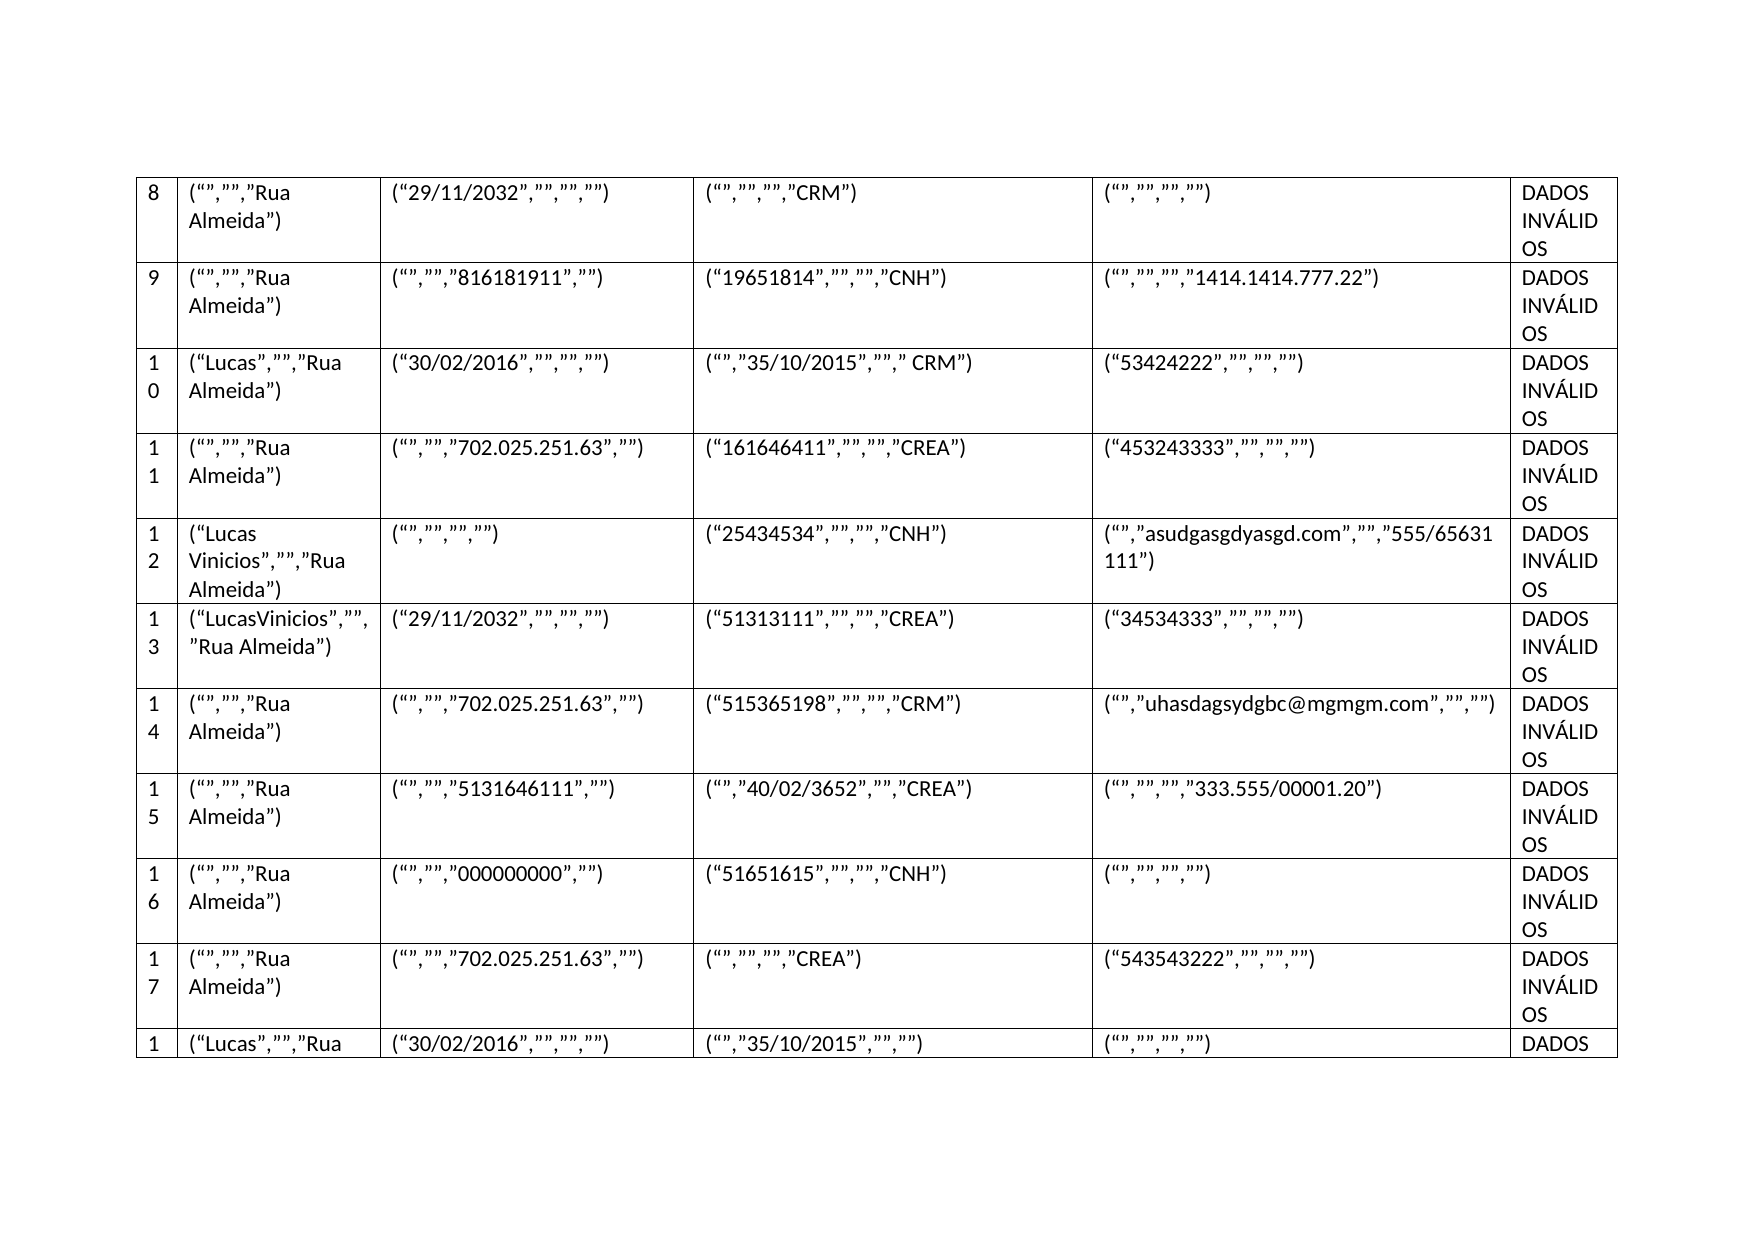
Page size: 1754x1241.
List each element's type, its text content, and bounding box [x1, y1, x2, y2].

table_cell (“19651814”,””,””,”CNH”) [694, 263, 1092, 347]
table_cell (“29/11/2032”,””,””,””) [381, 604, 693, 688]
table_cell 11 [137, 434, 177, 518]
table_cell 14 [137, 689, 177, 773]
table_cell (“34534333”,””,””,””) [1093, 604, 1510, 688]
table_cell 18 [137, 1029, 177, 1057]
table_cell 10 [137, 349, 177, 432]
table_cell (“53424222”,””,””,””) [1093, 349, 1510, 432]
table_cell (“51651615”,””,””,”CNH”) [694, 859, 1092, 943]
table_cell (“”,””,”Rua Almeida”) [178, 263, 380, 347]
table_cell (“”,””,””,””) [1093, 1029, 1510, 1057]
table_cell (“”,””,”Rua Almeida”) [178, 689, 380, 773]
table_cell (“543543222”,””,””,””) [1093, 944, 1510, 1028]
table_cell (“”,””,””,”CREA”) [694, 944, 1092, 1028]
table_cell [178, 1029, 380, 1057]
table_cell (“”,””,””,”1414.1414.777.22”) [1093, 263, 1510, 347]
table_cell (“”,”40/02/3652”,””,”CREA”) [694, 774, 1092, 858]
table_cell DADOS INVÁLIDOS [1511, 689, 1617, 773]
table_cell DADOS INVÁLIDOS [1511, 859, 1617, 943]
table_cell DADOS INVÁLIDOS [1511, 178, 1617, 262]
table_cell DADOS INVÁLIDOS [1511, 519, 1617, 603]
table_cell (“”,””,”702.025.251.63”,””) [381, 689, 693, 773]
table_cell (“”,”35/10/2015”,””,” CRM”) [694, 349, 1092, 432]
table_cell (“”,””,”000000000”,””) [381, 859, 693, 943]
table_cell (“”,””,”5131646111”,””) [381, 774, 693, 858]
table_cell (“LucasVinicios”,””,”Rua Almeida”) [178, 604, 380, 688]
table_cell (“”,””,””,”CRM”) [694, 178, 1092, 262]
table_cell 9 [137, 263, 177, 347]
table_cell (“”,””,”702.025.251.63”,””) [381, 944, 693, 1028]
table_cell (“”,””,””,””) [1093, 859, 1510, 943]
table_cell (“”,””,”Rua Almeida”) [178, 178, 380, 262]
table_cell 15 [137, 774, 177, 858]
table_cell (“”,””,”Rua Almeida”) [178, 944, 380, 1028]
table_cell (“51313111”,””,””,”CREA”) [694, 604, 1092, 688]
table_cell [381, 1029, 693, 1057]
table_cell DADOS INVÁLIDOS [1511, 263, 1617, 347]
table_cell (“453243333”,””,””,””) [1093, 434, 1510, 518]
table_cell (“161646411”,””,””,”CREA”) [694, 434, 1092, 518]
table_cell (“515365198”,””,””,”CRM”) [694, 689, 1092, 773]
table_cell (“”,”uhasdagsydgbc@mgmgm.com”,””,””) [1093, 689, 1510, 773]
table_cell (“”,””,””,””) [381, 519, 693, 603]
table_cell (“”,””,”816181911”,””) [381, 263, 693, 347]
table_cell (“”,””,”Rua Almeida”) [178, 434, 380, 518]
table_cell (“”,””,””,”333.555/00001.20”) [1093, 774, 1510, 858]
table_cell (“”,””,”702.025.251.63”,””) [381, 434, 693, 518]
table_cell 17 [137, 944, 177, 1028]
table_cell 8 [137, 178, 177, 262]
table_cell (“”,””,”Rua Almeida”) [178, 859, 380, 943]
table_cell (“Lucas Vinicios”,””,”Rua Almeida”) [178, 519, 380, 603]
table_cell DADOS INVÁLIDOS [1511, 1029, 1617, 1057]
table_cell (“25434534”,””,””,”CNH”) [694, 519, 1092, 603]
table_cell (“”,””,””,””) [1093, 178, 1510, 262]
table_cell (“Lucas”,””,”Rua Almeida”) [178, 349, 380, 432]
table_cell DADOS INVÁLIDOS [1511, 774, 1617, 858]
table_cell 16 [137, 859, 177, 943]
table_cell DADOS INVÁLIDOS [1511, 604, 1617, 688]
table_cell DADOS INVÁLIDOS [1511, 434, 1617, 518]
table_cell 13 [137, 604, 177, 688]
table_cell (“”,””,”Rua Almeida”) [178, 774, 380, 858]
table_cell DADOS INVÁLIDOS [1511, 349, 1617, 432]
table_cell DADOS INVÁLIDOS [1511, 944, 1617, 1028]
table_cell (“29/11/2032”,””,””,””) [381, 178, 693, 262]
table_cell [694, 1029, 1092, 1057]
table_cell 12 [137, 519, 177, 603]
table_cell (“”,”asudgasgdyasgd.com”,””,”555/65631111”) [1093, 519, 1510, 603]
table_cell (“30/02/2016”,””,””,””) [381, 349, 693, 432]
